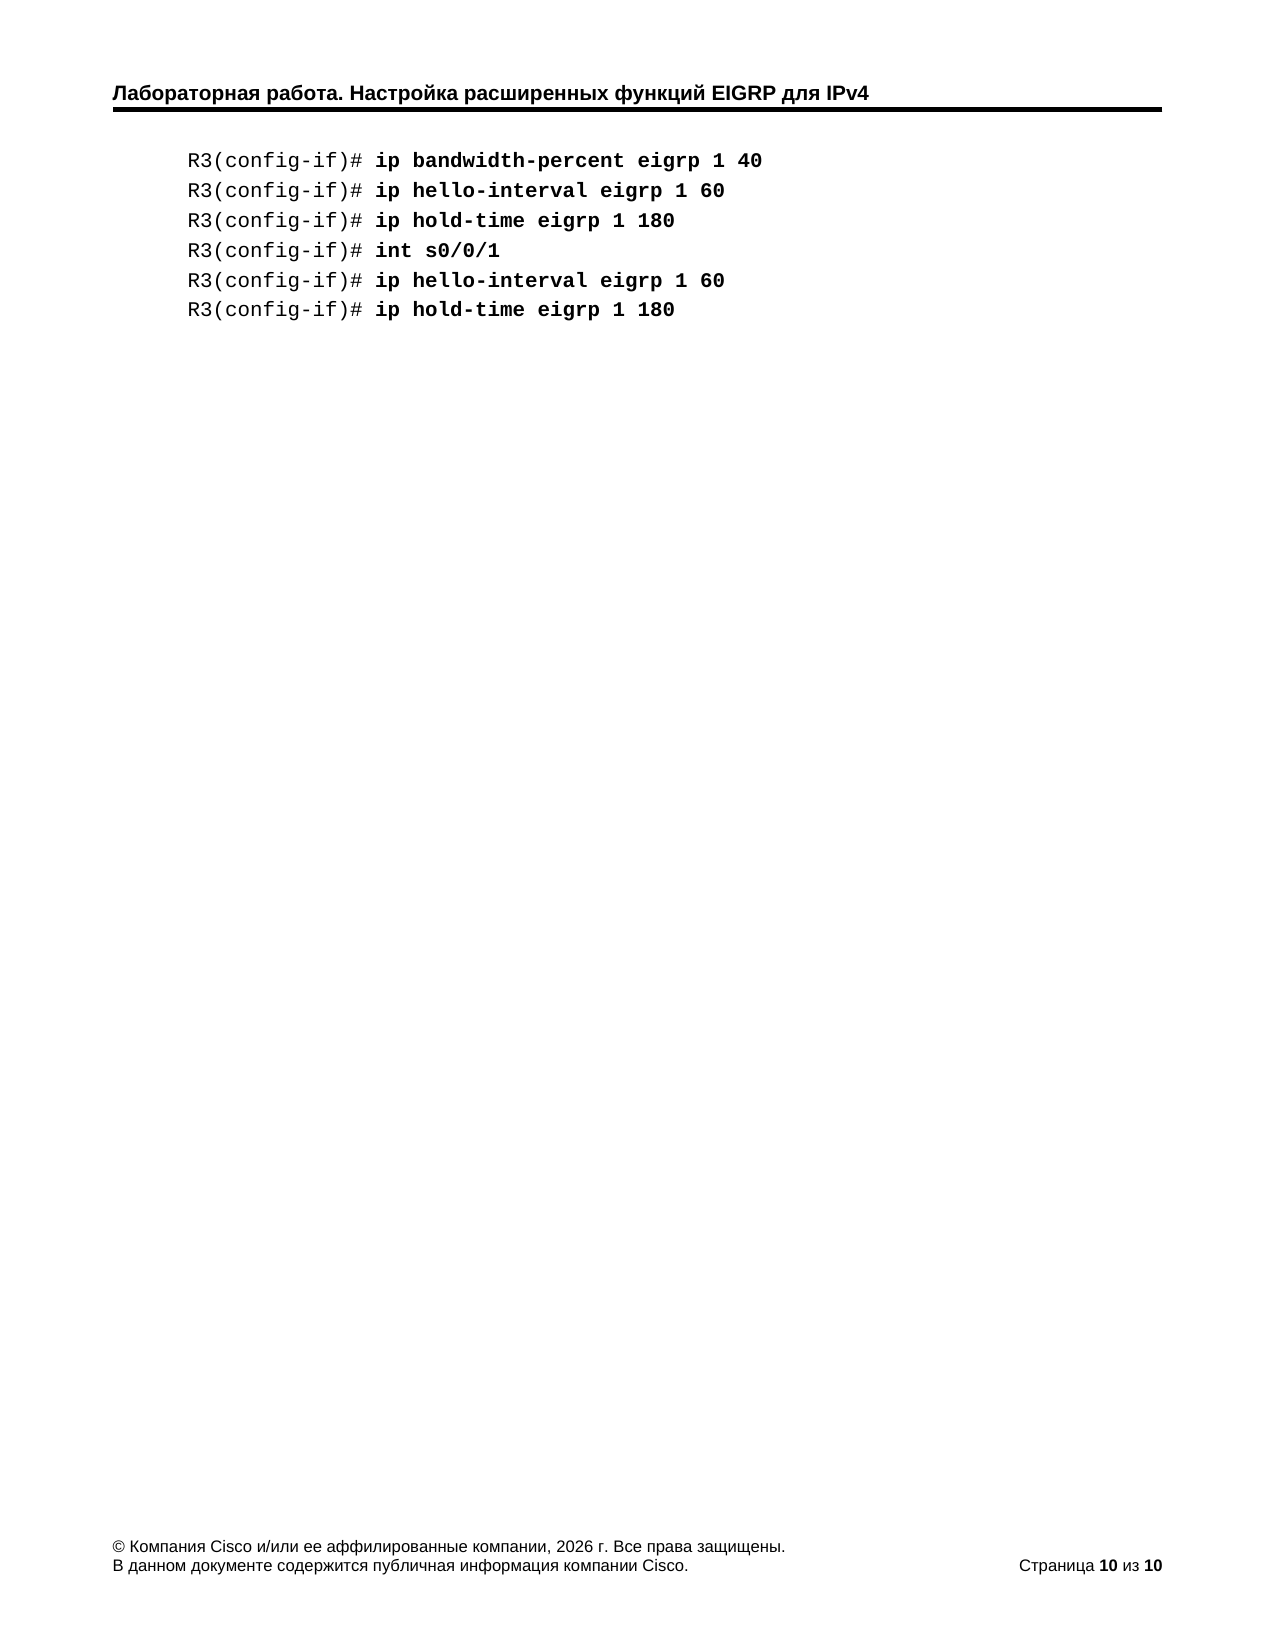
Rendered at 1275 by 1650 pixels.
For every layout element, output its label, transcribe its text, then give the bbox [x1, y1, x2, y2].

text R3(config-if)# ip bandwidth-percent eigrp 1 40 [187, 150, 1162, 174]
text R3(config-if)# int s0/0/1 [187, 240, 1162, 263]
text R3(config-if)# ip hold-time eigrp 1 180 [187, 299, 1162, 323]
text R3(config-if)# ip hold-time eigrp 1 180 [187, 210, 1162, 233]
text R3(config-if)# ip hello-interval eigrp 1 60 [187, 180, 1162, 203]
text R3(config-if)# ip hello-interval eigrp 1 60 [187, 269, 1162, 293]
